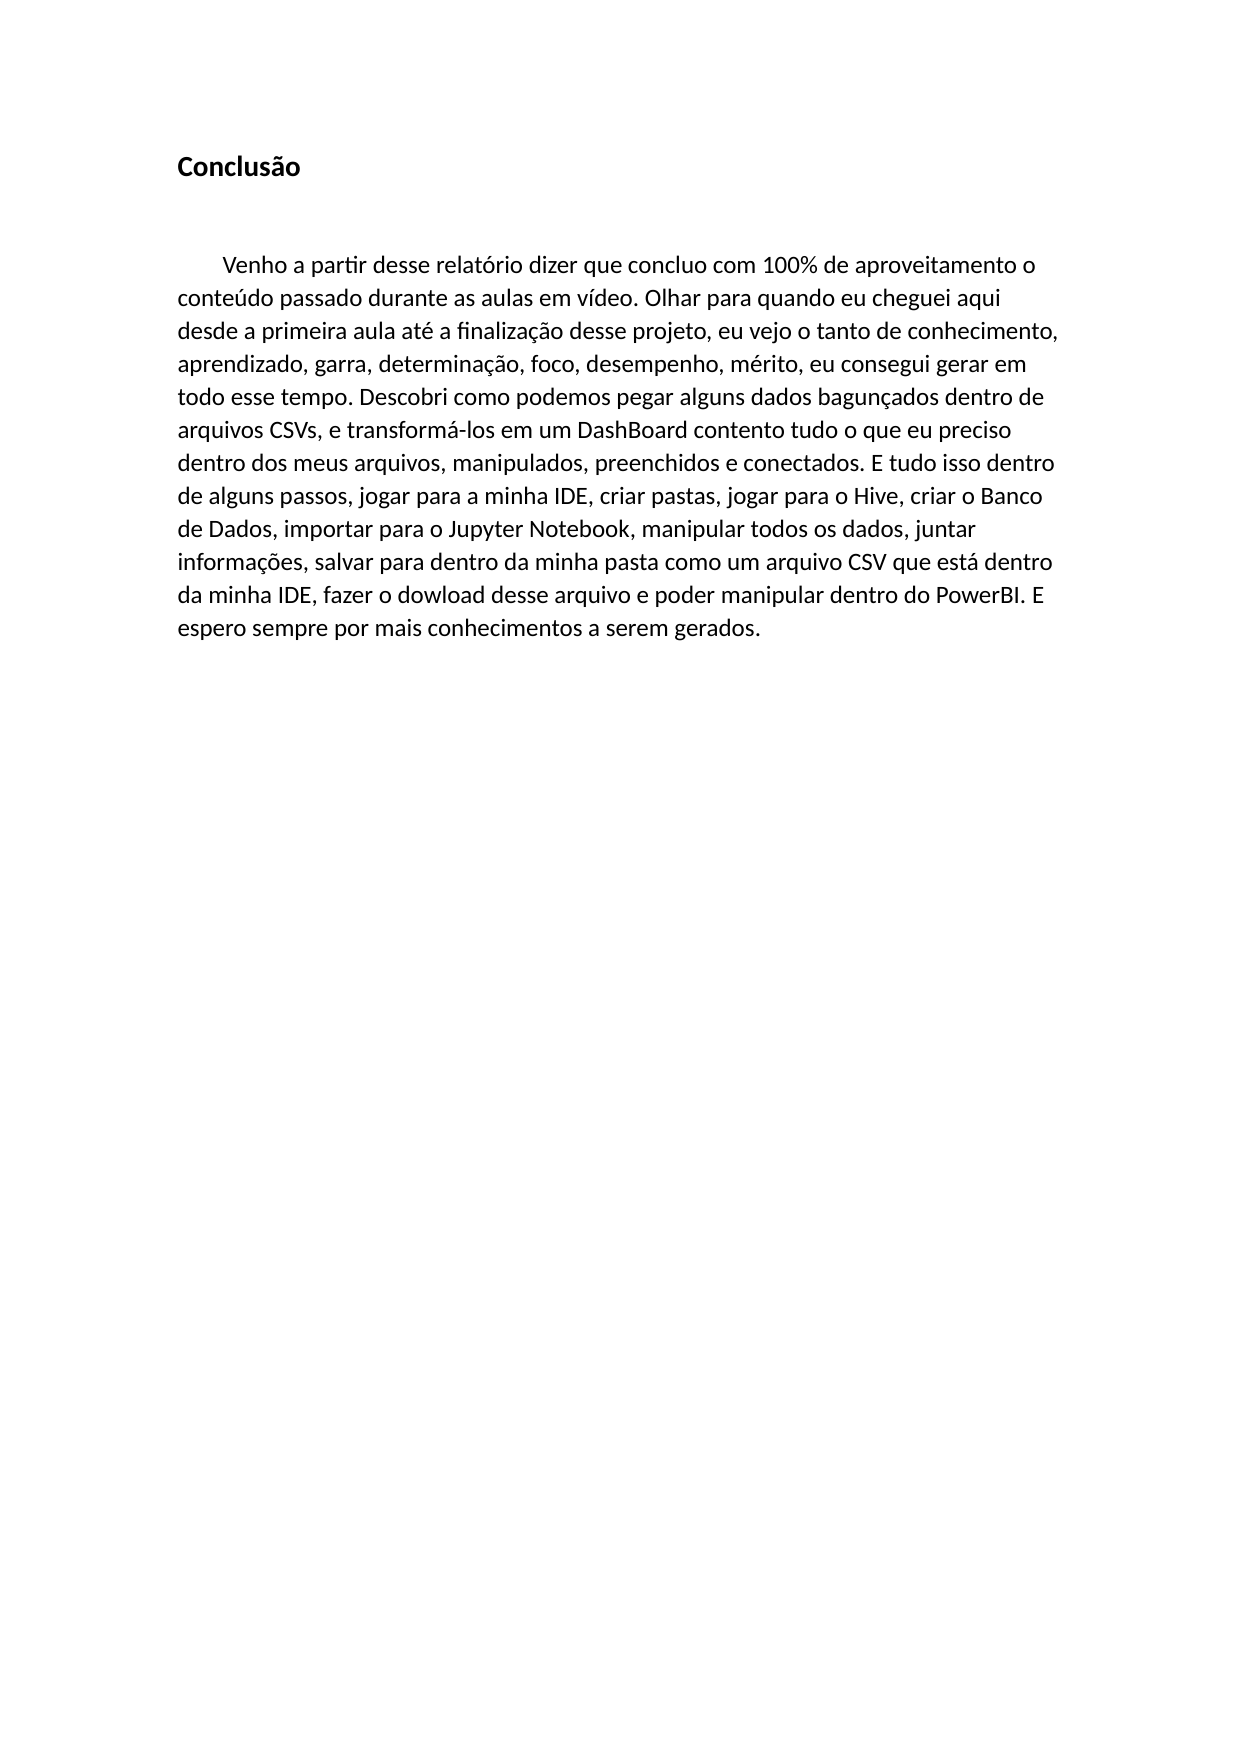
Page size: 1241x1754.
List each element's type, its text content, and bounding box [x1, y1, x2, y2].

text Venho a partir desse relatório dizer que concluo com 100% de aproveitamento o conteúdo passado durante as aulas em vídeo. Olhar para quando eu cheguei aqui desde a primeira aula até a finalização desse projeto, eu vejo o tanto de conhecimento, aprendizado, garra, determinação, foco, desempenho, mérito, eu consegui gerar em todo esse tempo. Descobri como podemos pegar alguns dados bagunçados dentro de arquivos CSVs, e transformá-los em um DashBoard contento tudo o que eu preciso dentro dos meus arquivos, manipulados, preenchidos e conectados. E tudo isso dentro de alguns passos, jogar para a minha IDE, criar pastas, jogar para o Hive, criar o Banco de Dados, importar para o Jupyter Notebook, manipular todos os dados, juntar informações, salvar para dentro da minha pasta como um arquivo CSV que está dentro da minha IDE, fazer o dowload desse arquivo e poder manipular dentro do PowerBI. E espero sempre por mais conhecimentos a serem gerados. [177, 249, 1063, 642]
text Conclusão [177, 148, 1063, 183]
